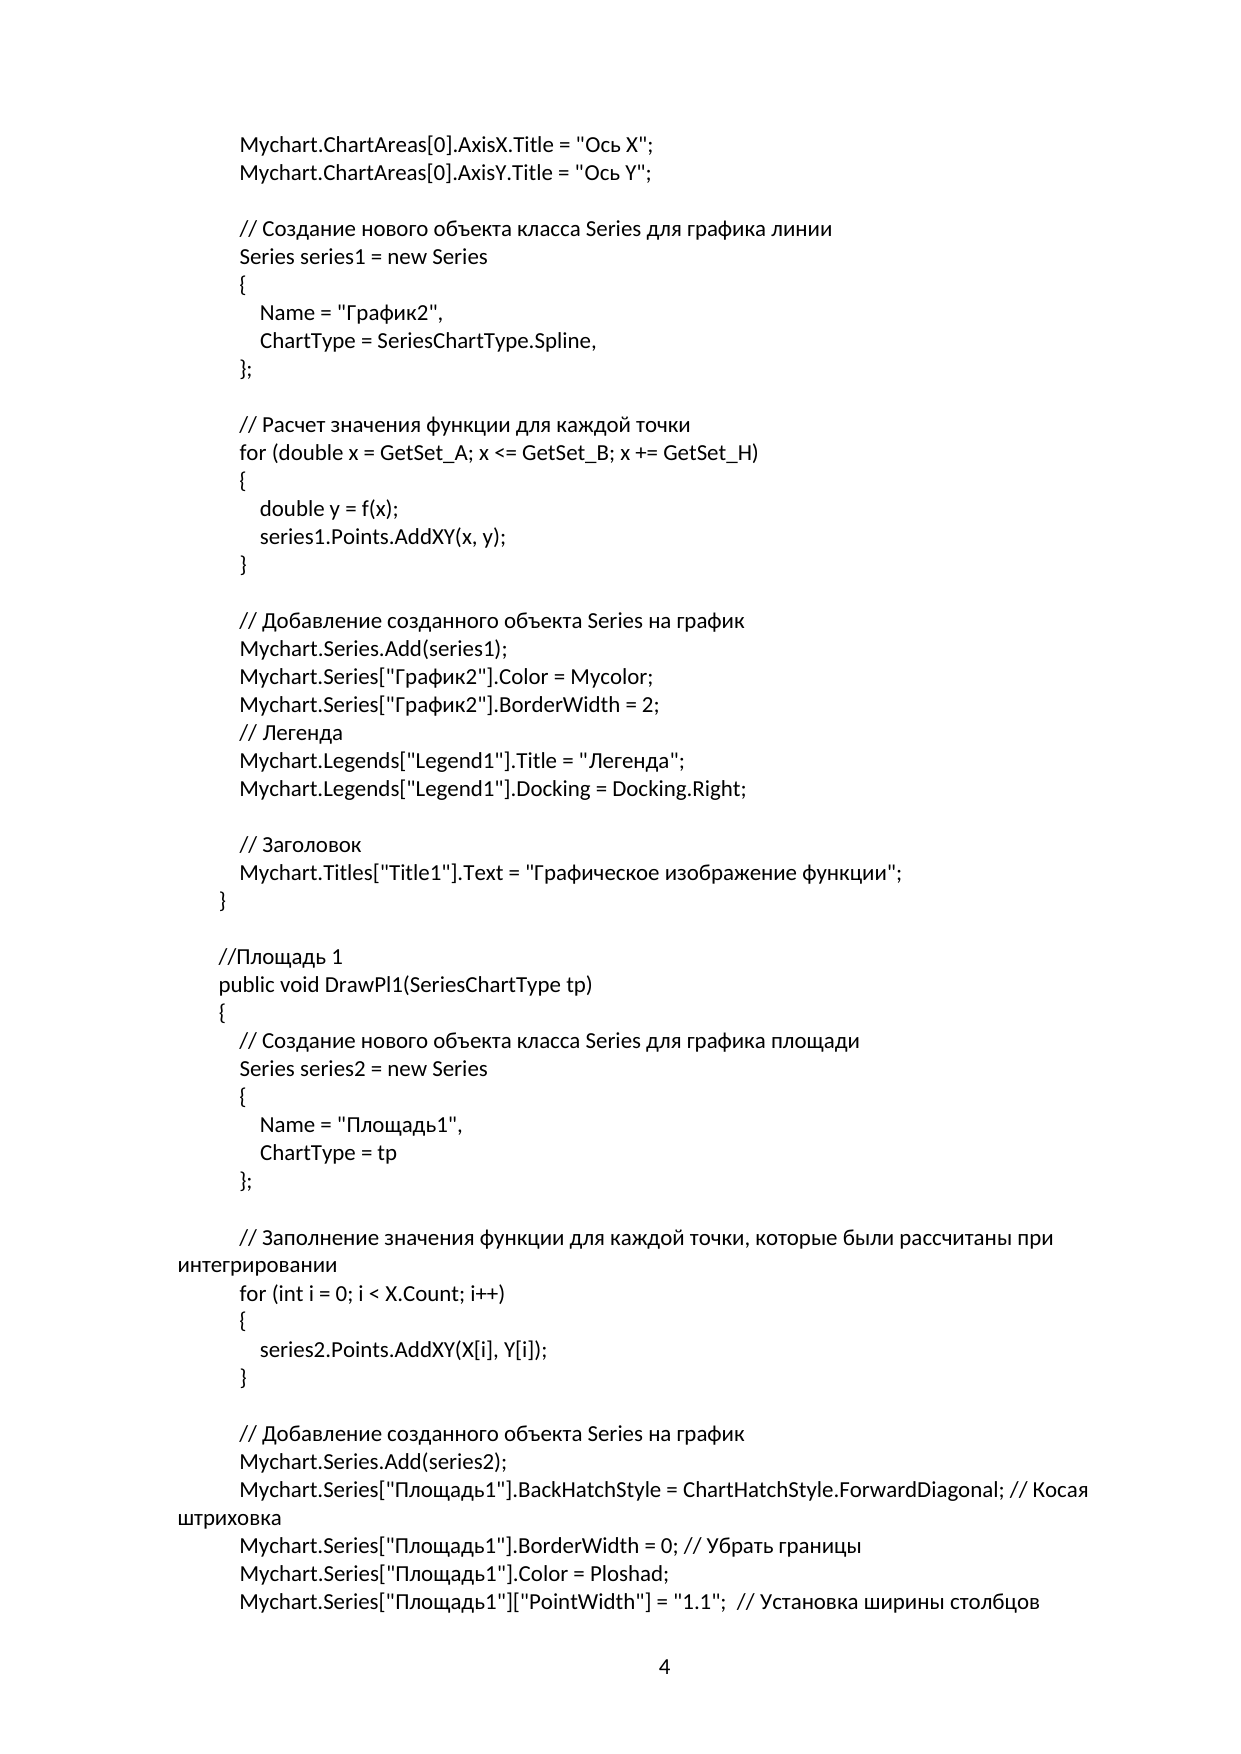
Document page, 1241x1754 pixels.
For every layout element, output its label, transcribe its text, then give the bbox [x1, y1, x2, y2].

text //Площадь 1 [177, 942, 1152, 970]
text // Добавление созданного объекта Series на график [177, 606, 1152, 634]
text Series series1 = new Series [177, 242, 1152, 270]
text Mychart.Series["Площадь1"].BackHatchStyle = ChartHatchStyle.ForwardDiagonal; // Косая штриховка [177, 1475, 1152, 1531]
text Mychart.ChartAreas[0].AxisX.Title = "Ось X"; [177, 130, 1152, 158]
text { [177, 1082, 1152, 1111]
text Mychart.Legends["Legend1"].Docking = Docking.Right; [177, 774, 1152, 802]
text Mychart.Titles["Title1"].Text = "Графическое изображение функции"; [177, 858, 1152, 886]
text ChartType = tp [177, 1138, 1152, 1167]
text for (double x = GetSet_A; x <= GetSet_B; x += GetSet_H) [177, 438, 1152, 466]
text { [177, 270, 1152, 298]
text // Заполнение значения функции для каждой точки, которые были рассчитаны при интегрировании [177, 1223, 1152, 1279]
text Name = "Площадь1", [177, 1111, 1152, 1138]
text Mychart.Series["График2"].Color = Mycolor; [177, 662, 1152, 690]
text public void DrawPl1(SeriesChartType tp) [177, 970, 1152, 998]
text // Создание нового объекта класса Series для графика линии [177, 214, 1152, 242]
text // Легенда [177, 718, 1152, 746]
text series1.Points.AddXY(x, y); [177, 522, 1152, 550]
text Series series2 = new Series [177, 1054, 1152, 1082]
text Mychart.Legends["Legend1"].Title = "Легенда"; [177, 746, 1152, 774]
text } [177, 886, 1152, 914]
text Mychart.ChartAreas[0].AxisY.Title = "Ось Y"; [177, 158, 1152, 186]
text Mychart.Series.Add(series2); [177, 1447, 1152, 1475]
text Mychart.Series.Add(series1); [177, 634, 1152, 662]
text }; [177, 354, 1152, 382]
text Mychart.Series["Площадь1"].Color = Ploshad; [177, 1559, 1152, 1587]
text } [177, 550, 1152, 578]
text Mychart.Series["Площадь1"].BorderWidth = 0; // Убрать границы [177, 1531, 1152, 1559]
text for (int i = 0; i < X.Count; i++) [177, 1279, 1152, 1307]
text Mychart.Series["Площадь1"]["PointWidth"] = "1.1"; // Установка ширины столбцов [177, 1587, 1152, 1615]
text // Расчет значения функции для каждой точки [177, 410, 1152, 438]
text } [177, 1363, 1152, 1391]
text { [177, 466, 1152, 494]
text { [177, 1307, 1152, 1335]
text series2.Points.AddXY(X[i], Y[i]); [177, 1335, 1152, 1363]
text // Создание нового объекта класса Series для графика площади [177, 1026, 1152, 1054]
text Name = "График2", [177, 298, 1152, 326]
text // Добавление созданного объекта Series на график [177, 1419, 1152, 1447]
text Mychart.Series["График2"].BorderWidth = 2; [177, 690, 1152, 718]
text // Заголовок [177, 830, 1152, 858]
text }; [177, 1167, 1152, 1194]
text { [177, 998, 1152, 1026]
text double y = f(x); [177, 494, 1152, 522]
text ChartType = SeriesChartType.Spline, [177, 326, 1152, 354]
